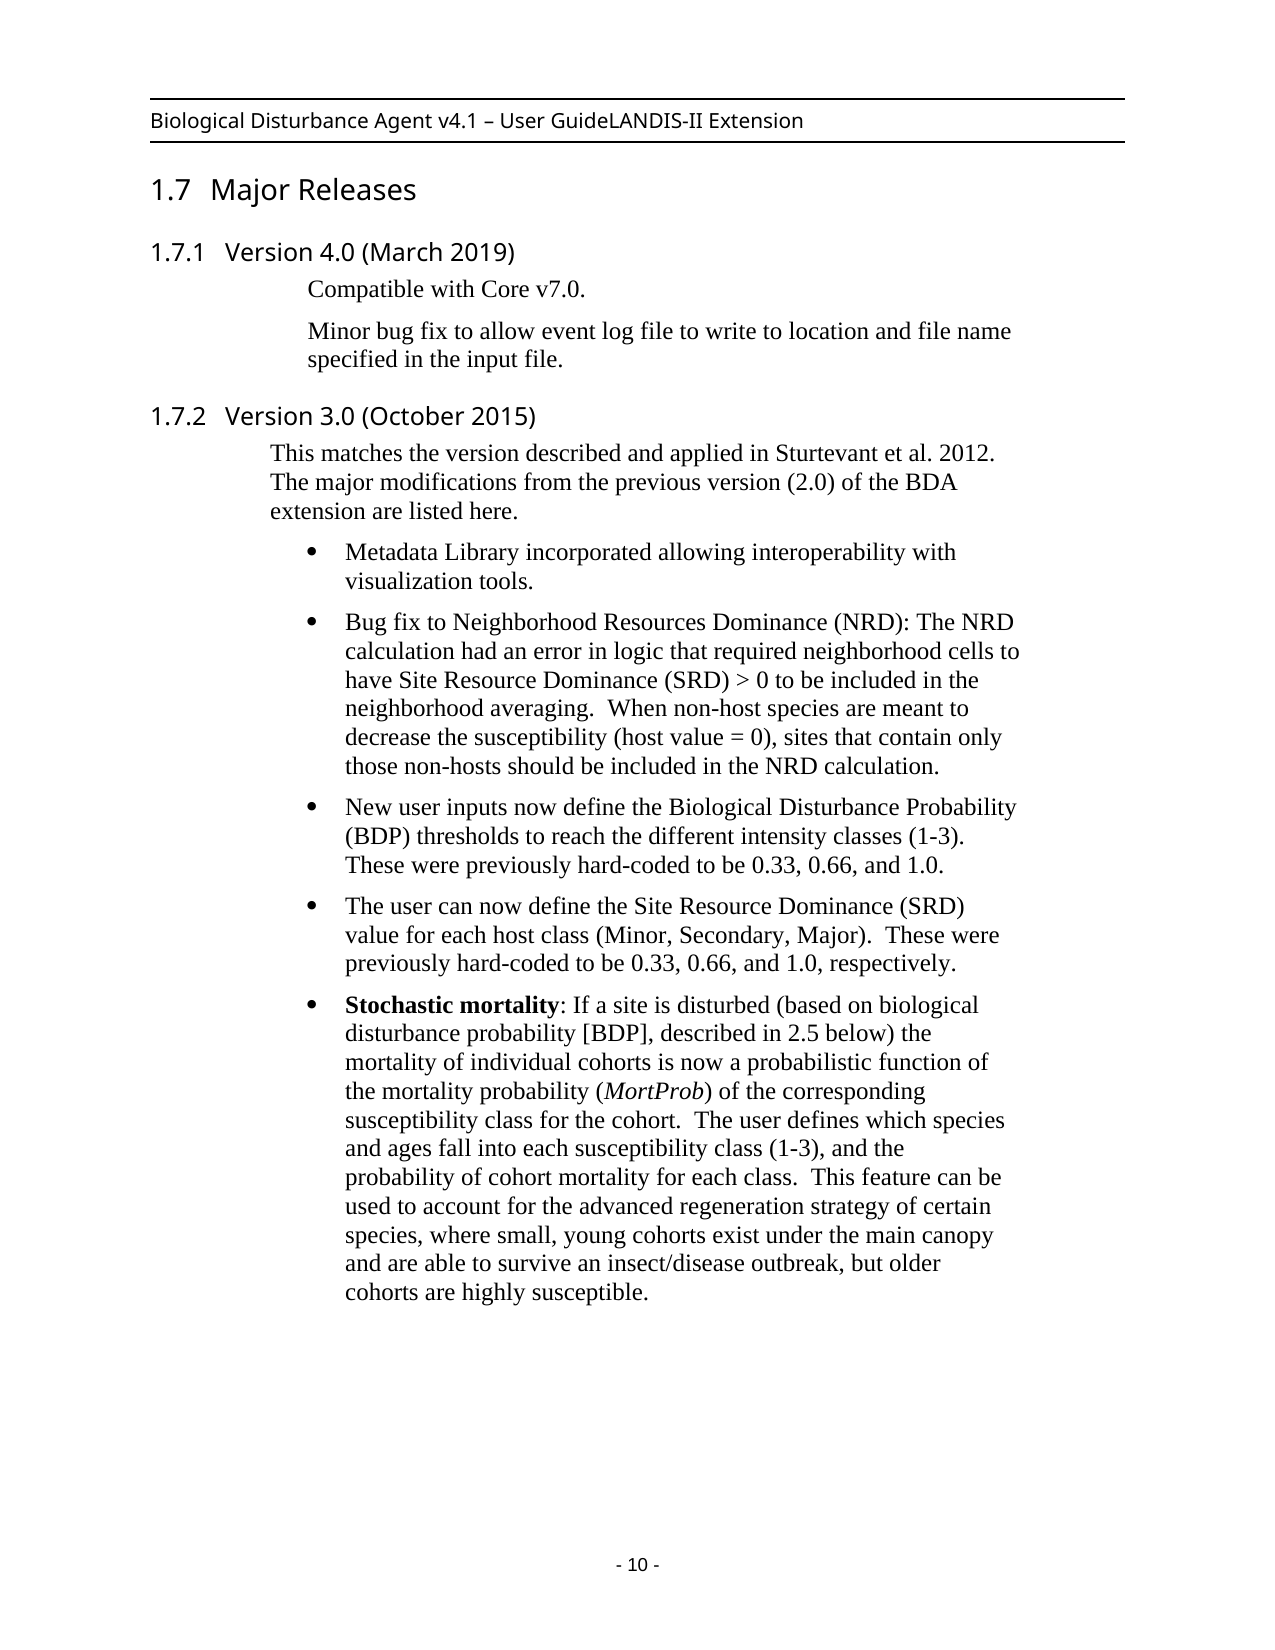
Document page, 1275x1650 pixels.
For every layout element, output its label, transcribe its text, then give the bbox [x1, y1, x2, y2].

list The user can now define the Site Resource Dominance (SRD) value for each host class (Minor, Secondary, Major). These were previously hard-coded to be 0.33, 0.66, and 1.0, respectively. [307, 891, 1020, 977]
list Metadata Library incorporated allowing interoperability with visualization tools. [307, 537, 1020, 595]
subtitle Major Releases [150, 169, 1125, 209]
list New user inputs now define the Biological Disturbance Probability (BDP) thresholds to reach the different intensity classes (1-3). These were previously hard-coded to be 0.33, 0.66, and 1.0. [307, 792, 1020, 878]
text Minor bug fix to allow event log file to write to location and file name specified in the input file. [307, 316, 1020, 373]
list Bug fix to Neighborhood Resources Dominance (NRD): The NRD calculation had an error in logic that required neighborhood cells to have Site Resource Dominance (SRD) > 0 to be included in the neighborhood averaging. When non-host species are meant to decrease the susceptibility (host value = 0), sites that contain only those non-hosts should be included in the NRD calculation. [307, 607, 1020, 780]
text This matches the version described and applied in Sturtevant et al. 2012. The major modifications from the previous version (2.0) of the BDA extension are listed here. [270, 438, 1020, 525]
subtitle Version 3.0 (October 2015) [150, 398, 1125, 432]
text Compatible with Core v7.0. [307, 274, 1020, 303]
subtitle Version 4.0 (March 2019) [150, 234, 1125, 268]
list Stochastic mortality: If a site is disturbed (based on biological disturbance probability [BDP], described in 2.5 below) the mortality of individual cohorts is now a probabilistic function of the mortality probability (MortProb) of the corresponding susceptibility class for the cohort. The user defines which species and ages fall into each susceptibility class (1-3), and the probability of cohort mortality for each class. This feature can be used to account for the advanced regeneration strategy of certain species, where small, young cohorts exist under the main canopy and are able to survive an insect/disease outbreak, but older cohorts are highly susceptible. [307, 990, 1020, 1306]
